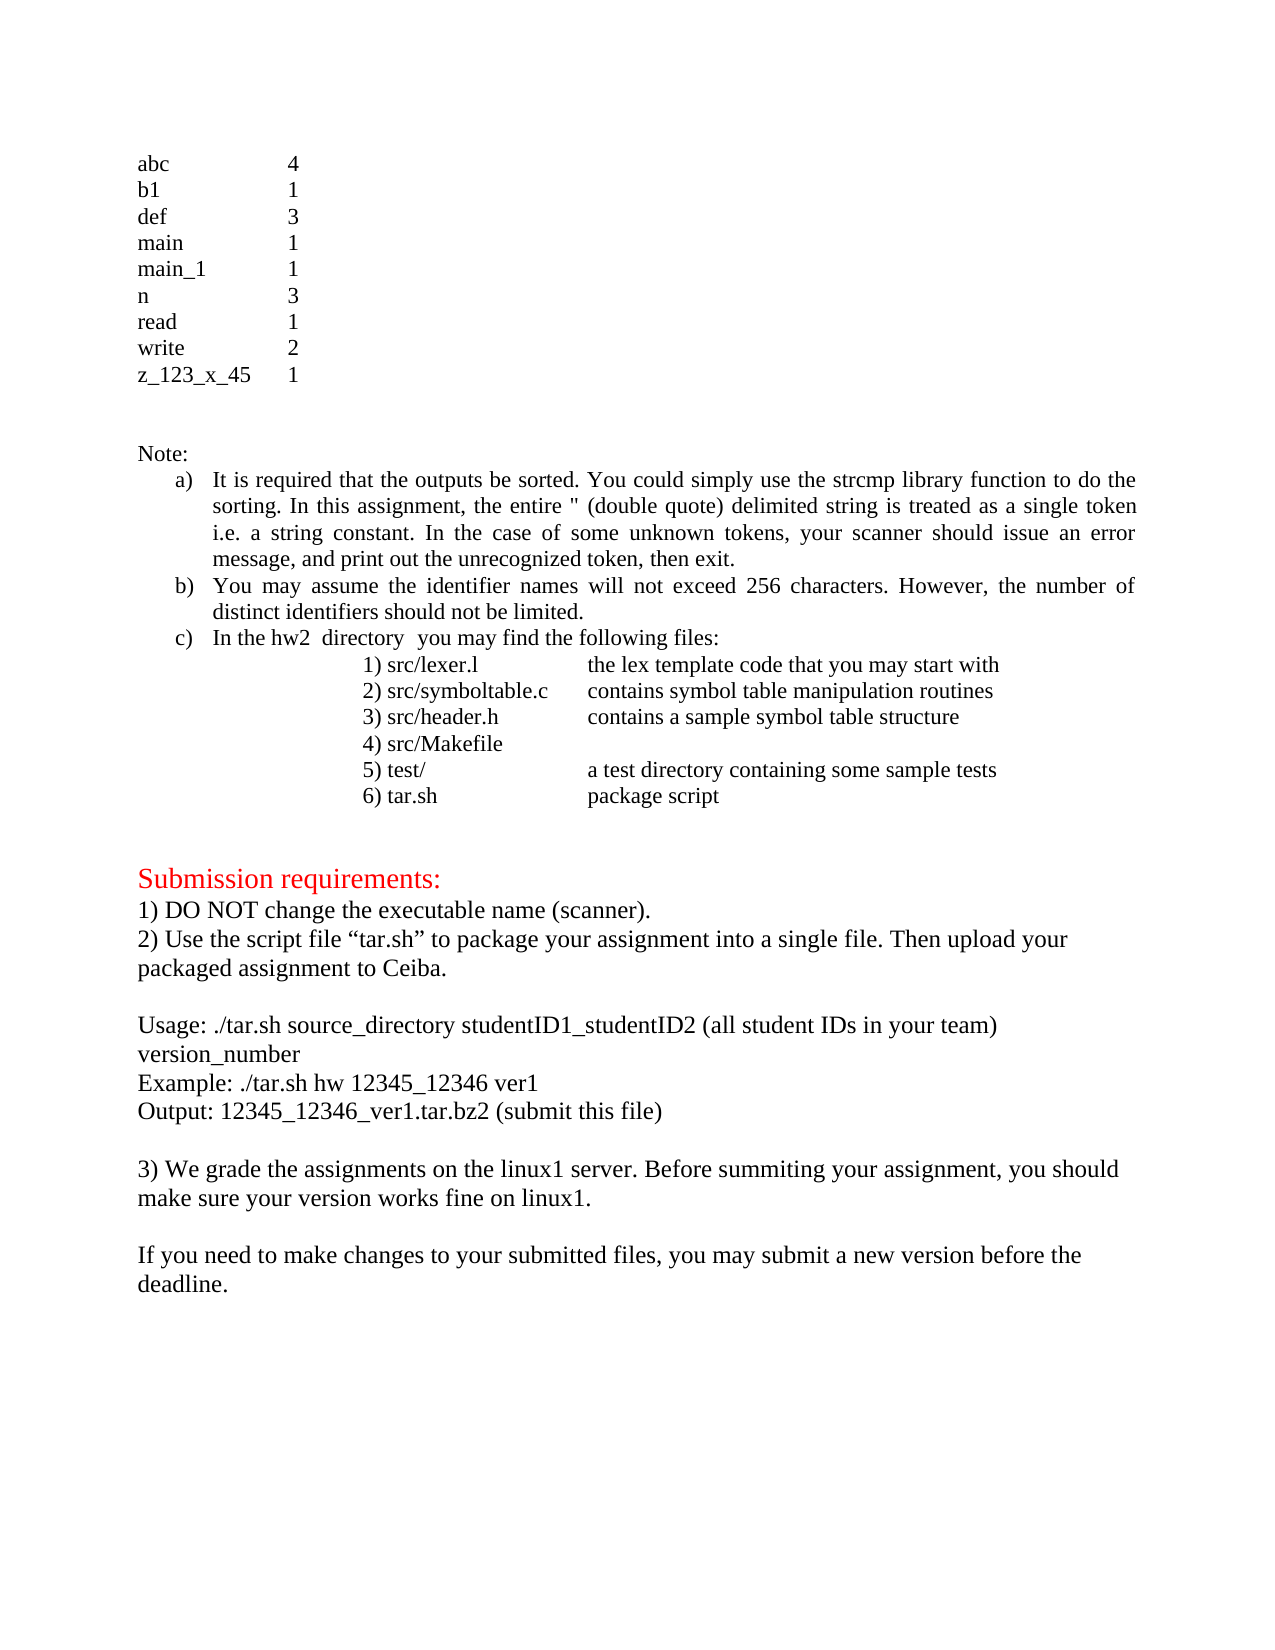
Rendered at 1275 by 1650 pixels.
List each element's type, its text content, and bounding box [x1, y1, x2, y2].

text Example: ./tar.sh hw 12345_12346 ver1 [137, 1068, 1138, 1096]
text 6) tar.sh package script [362, 782, 1138, 809]
text Output: 12345_12346_ver1.tar.bz2 (submit this file) [137, 1096, 1138, 1125]
list It is required that the outputs be sorted. You could simply use the strcmp library function to do the sorting. In this assignment, the entire " (double quote) delimited string is treated as a single token i.e. a string constant. In the case of some unknown tokens, your scanner should issue an error message, and print out the unrecognized token, then exit. [175, 466, 1138, 572]
text n 3 [137, 282, 1138, 308]
text 2) src/symboltable.c contains symbol table manipulation routines [362, 677, 1138, 703]
text Note: [137, 440, 1138, 466]
text 2) Use the script file “tar.sh” to package your assignment into a single file. Then upload your packaged assignment to Ceiba. [137, 924, 1138, 981]
list In the hw2 directory you may find the following files: [175, 624, 1138, 651]
text b1 1 [137, 176, 1138, 203]
text Usage: ./tar.sh source_directory studentID1_studentID2 (all student IDs in your team) version_number [137, 1010, 1138, 1068]
text 4) src/Makefile [362, 730, 1138, 756]
text If you need to make changes to your submitted files, you may submit a new version before the deadline. [137, 1240, 1138, 1298]
list You may assume the identifier names will not exceed 256 characters. However, the number of distinct identifiers should not be limited. [175, 572, 1138, 624]
text 5) test/ a test directory containing some sample tests [362, 756, 1138, 782]
text abc 4 [137, 150, 1138, 176]
text main_1 1 [137, 255, 1138, 282]
text 1) src/lexer.l the lex template code that you may start with [362, 651, 1138, 677]
text write 2 [137, 334, 1138, 361]
text 3) We grade the assignments on the linux1 server. Before summiting your assignment, you should make sure your version works fine on linux1. [137, 1154, 1138, 1211]
text z_123_x_45 1 [137, 361, 1138, 387]
text Submission requirements: [137, 862, 1138, 895]
text read 1 [137, 308, 1138, 334]
text 3) src/header.h contains a sample symbol table structure [362, 703, 1138, 730]
text 1) DO NOT change the executable name (scanner). [137, 895, 1138, 924]
text def 3 [137, 203, 1138, 229]
text main 1 [137, 229, 1138, 255]
